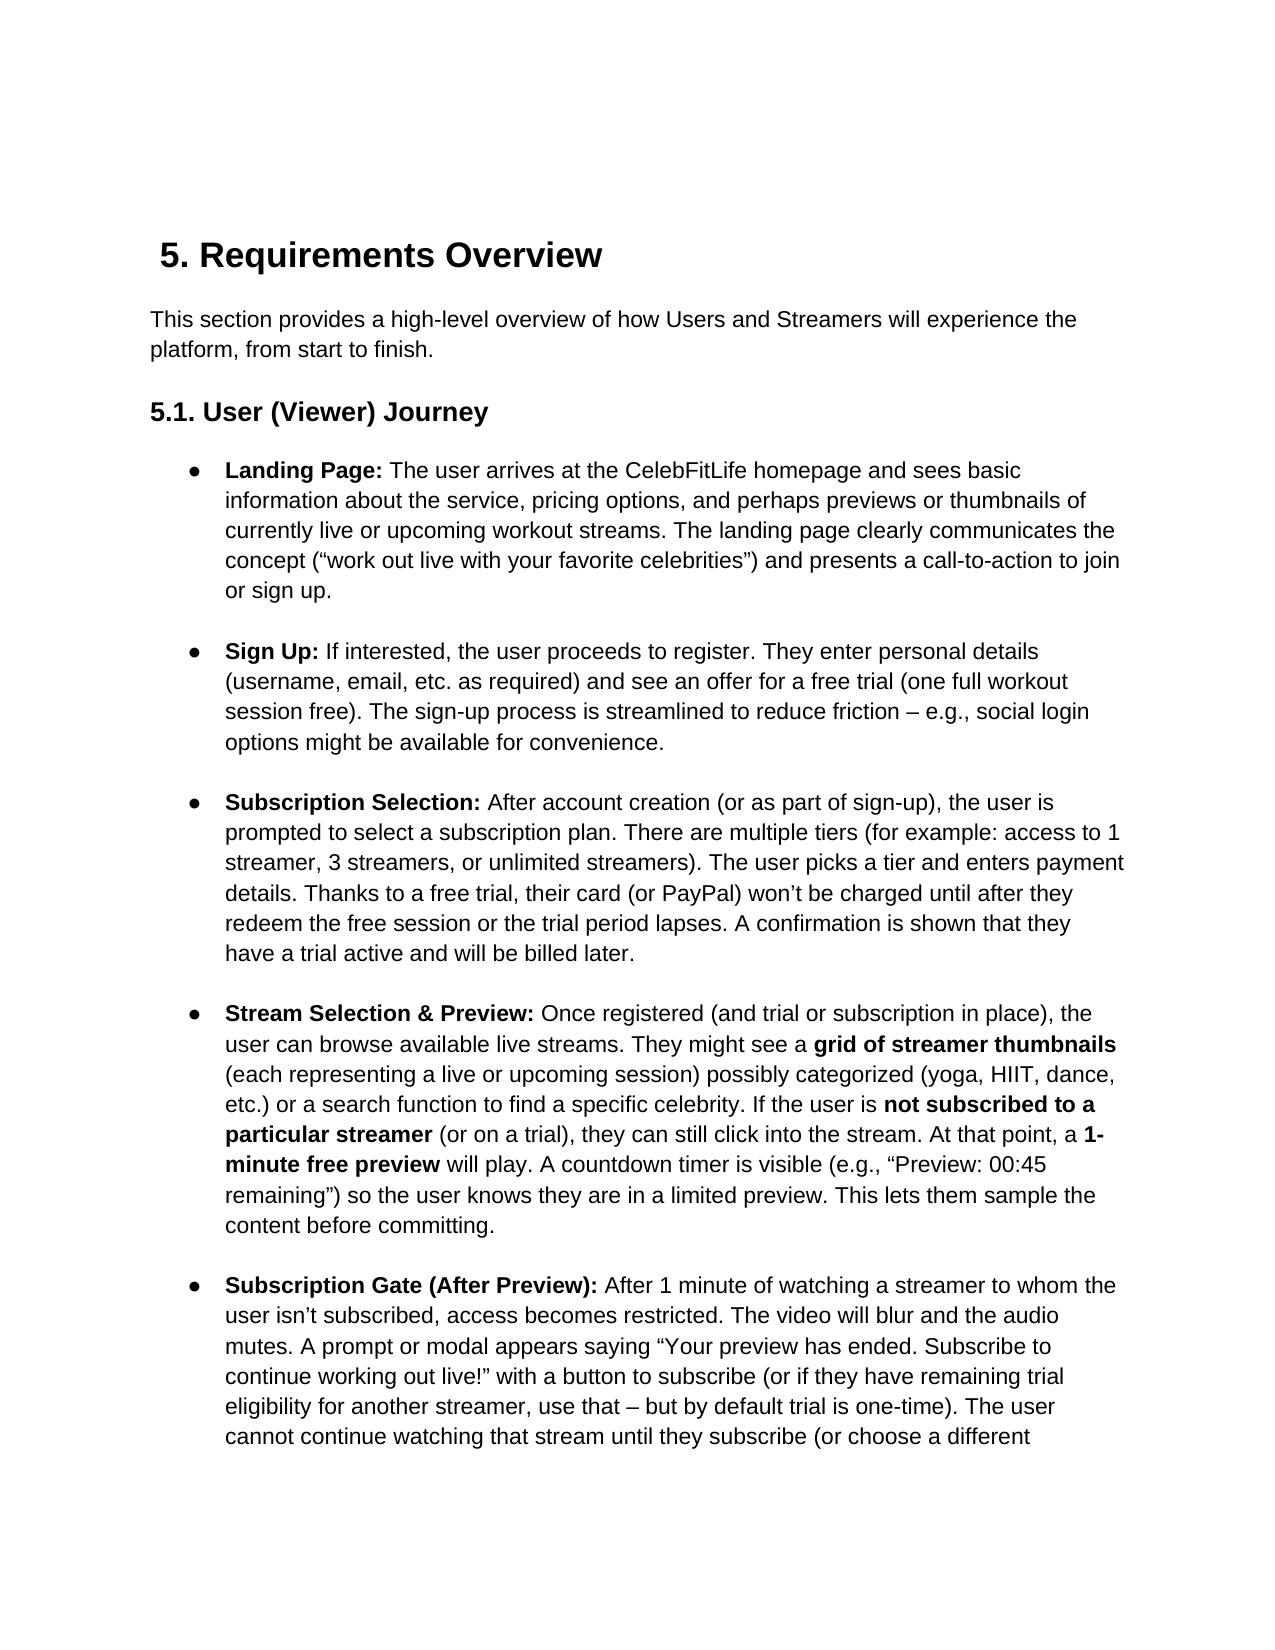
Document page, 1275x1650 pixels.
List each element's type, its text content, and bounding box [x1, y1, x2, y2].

list Sign Up: If interested, the user proceeds to register. They enter personal details (username, email, etc. as required) and see an offer for a free trial (one full workout session free). The sign-up process is streamlined to reduce friction – e.g., social login options might be available for convenience. [187, 638, 1125, 785]
list Landing Page: The user arrives at the CelebFitLife homepage and sees basic information about the service, pricing options, and perhaps previews or thumbnails of currently live or upcoming workout streams. The landing page clearly communicates the concept (“work out live with your favorite celebrities”) and presents a call-to-action to join or sign up. [187, 457, 1125, 634]
text This section provides a high-level overview of how Users and Streamers will experience the platform, from start to finish. [150, 306, 1125, 363]
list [187, 1272, 1125, 1449]
subtitle 5.1. User (Viewer) Journey [150, 396, 1125, 427]
subtitle 5. Requirements Overview [150, 234, 1125, 275]
list Stream Selection & Preview: Once registered (and trial or subscription in place), the user can browse available live streams. They might see a grid of streamer thumbnails (each representing a live or upcoming session) possibly categorized (yoga, HIIT, dance, etc.) or a search function to find a specific celebrity. If the user is not subscribed to a particular streamer (or on a trial), they can still click into the stream. At that point, a 1-minute free preview will play. A countdown timer is visible (e.g., “Preview: 00:45 remaining”) so the user knows they are in a limited preview. This lets them sample the content before committing. [187, 1000, 1125, 1268]
list Subscription Selection: After account creation (or as part of sign-up), the user is prompted to select a subscription plan. There are multiple tiers (for example: access to 1 streamer, 3 streamers, or unlimited streamers). The user picks a tier and enters payment details. Thanks to a free trial, their card (or PayPal) won’t be charged until after they redeem the free session or the trial period lapses. A confirmation is shown that they have a trial active and will be billed later. [187, 789, 1125, 996]
